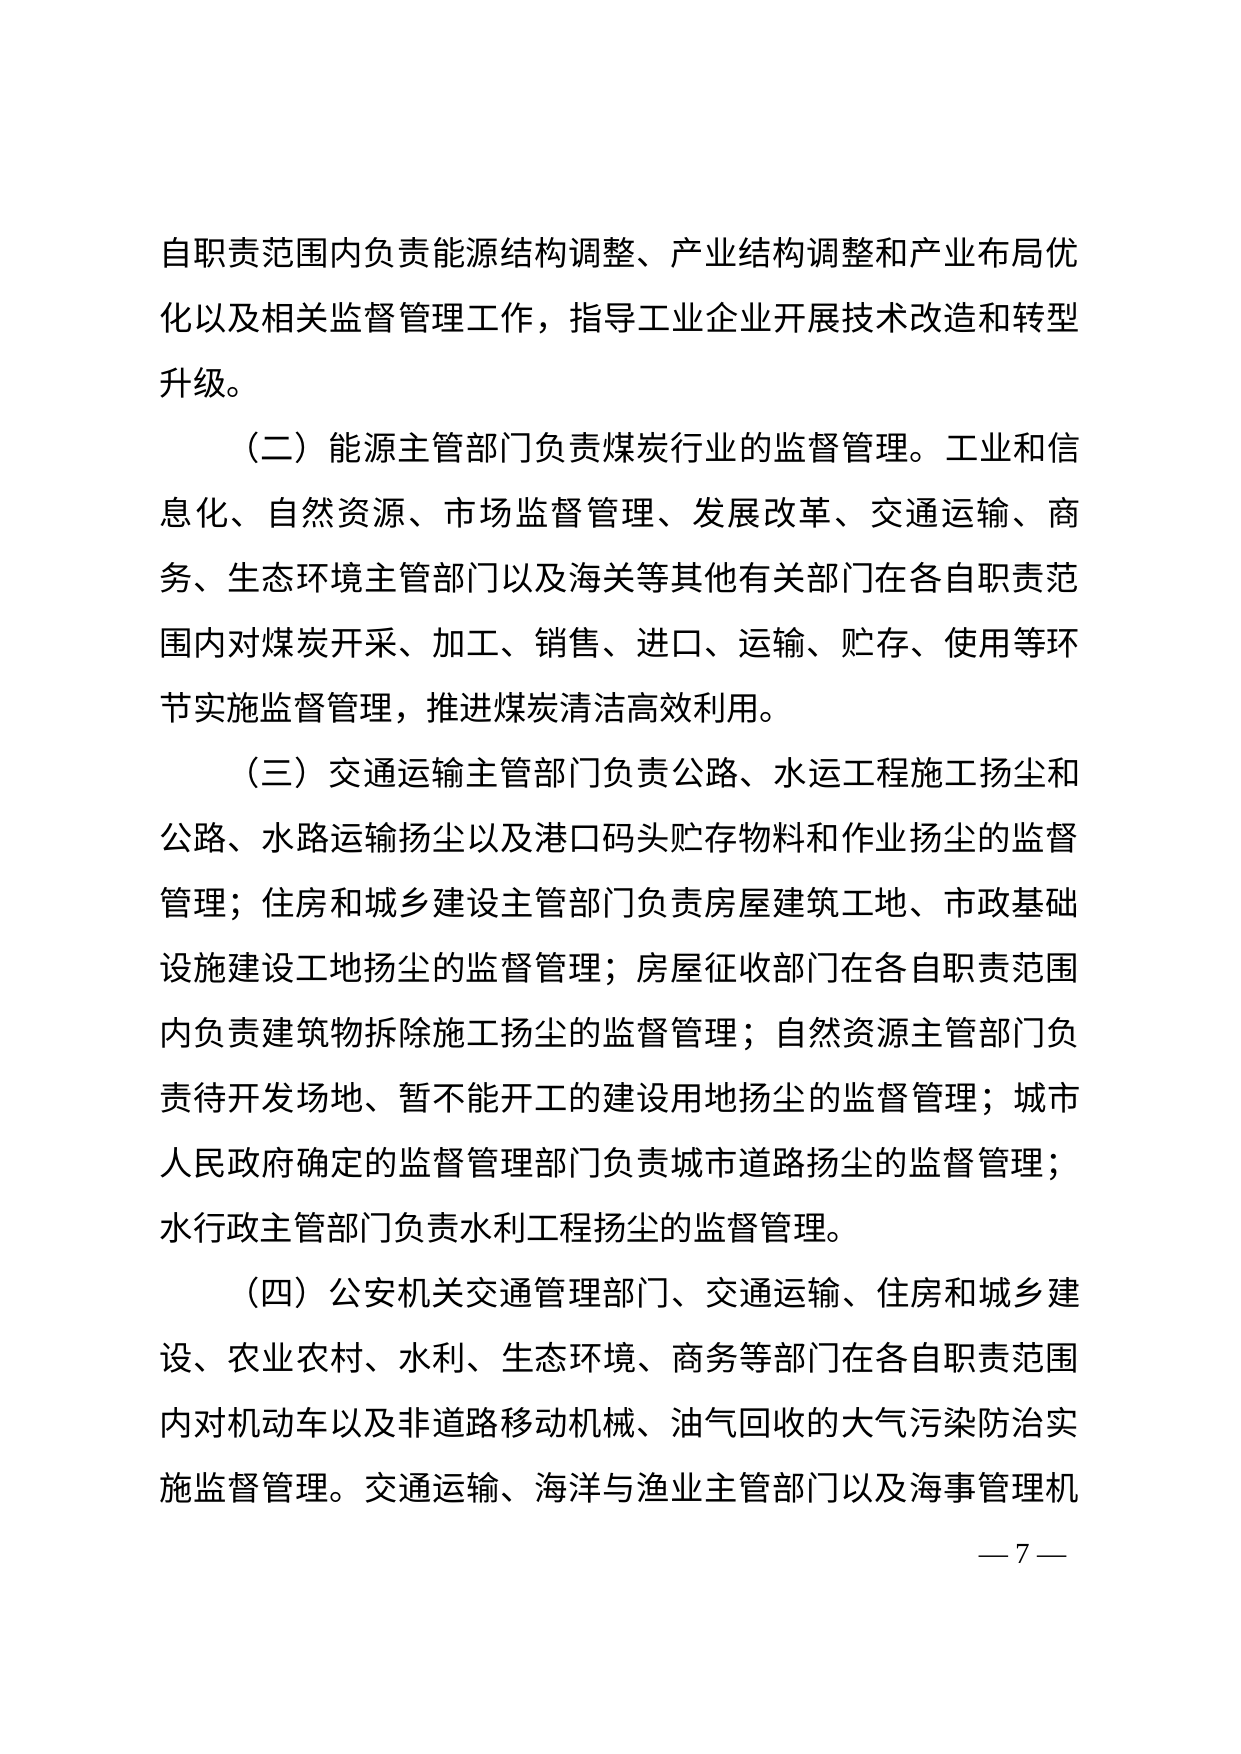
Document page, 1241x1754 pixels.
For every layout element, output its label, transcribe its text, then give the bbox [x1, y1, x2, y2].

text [159, 1267, 1081, 1527]
text （二）能源主管部门负责煤炭行业的监督管理。工业和信息化、自然资源、市场监督管理、发展改革、交通运输、商务、生态环境主管部门以及海关等其他有关部门在各自职责范围内对煤炭开采、加工、销售、进口、运输、贮存、使用等环节实施监督管理，推进煤炭清洁高效利用。 [159, 422, 1081, 747]
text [159, 227, 1081, 422]
text （三）交通运输主管部门负责公路、水运工程施工扬尘和公路、水路运输扬尘以及港口码头贮存物料和作业扬尘的监督管理；住房和城乡建设主管部门负责房屋建筑工地、市政基础设施建设工地扬尘的监督管理；房屋征收部门在各自职责范围内负责建筑物拆除施工扬尘的监督管理；自然资源主管部门负责待开发场地、暂不能开工的建设用地扬尘的监督管理；城市人民政府确定的监督管理部门负责城市道路扬尘的监督管理；水行政主管部门负责水利工程扬尘的监督管理。 [159, 747, 1081, 1267]
